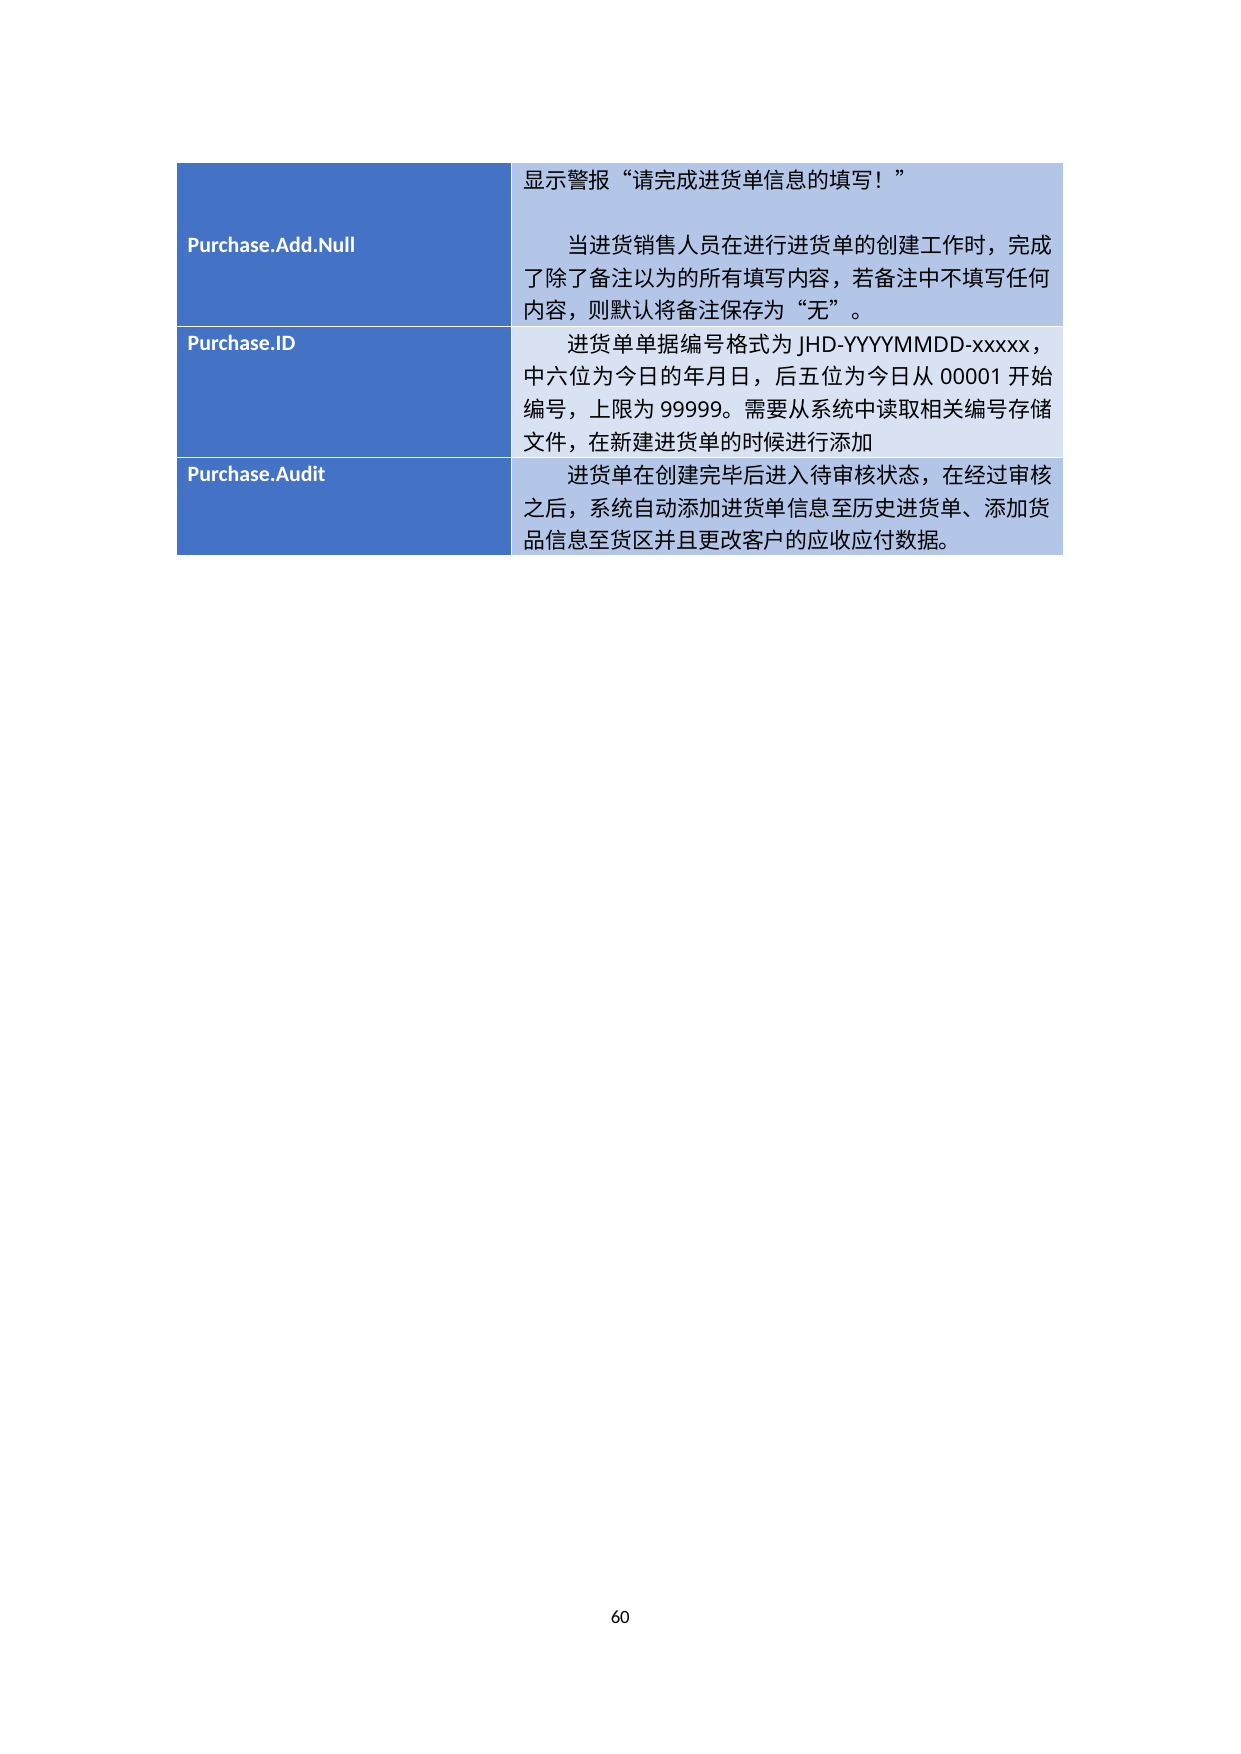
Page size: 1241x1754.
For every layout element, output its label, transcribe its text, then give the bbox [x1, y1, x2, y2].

table_cell 进货单单据编号格式为JHD-YYYYMMDD-xxxxx，中六位为今日的年月日，后五位为今日从00001开始编号，上限为99999。需要从系统中读取相关编号存储文件，在新建进货单的时候进行添加 [512, 327, 1063, 457]
table_cell Purchase.Audit [177, 458, 511, 555]
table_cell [177, 163, 511, 326]
table_cell 进货单在创建完毕后进入待审核状态，在经过审核之后，系统自动添加进货单信息至历史进货单、添加货品信息至货区并且更改客户的应收应付数据。 [512, 458, 1063, 555]
table_cell Purchase.ID [177, 327, 511, 457]
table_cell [512, 163, 1063, 326]
